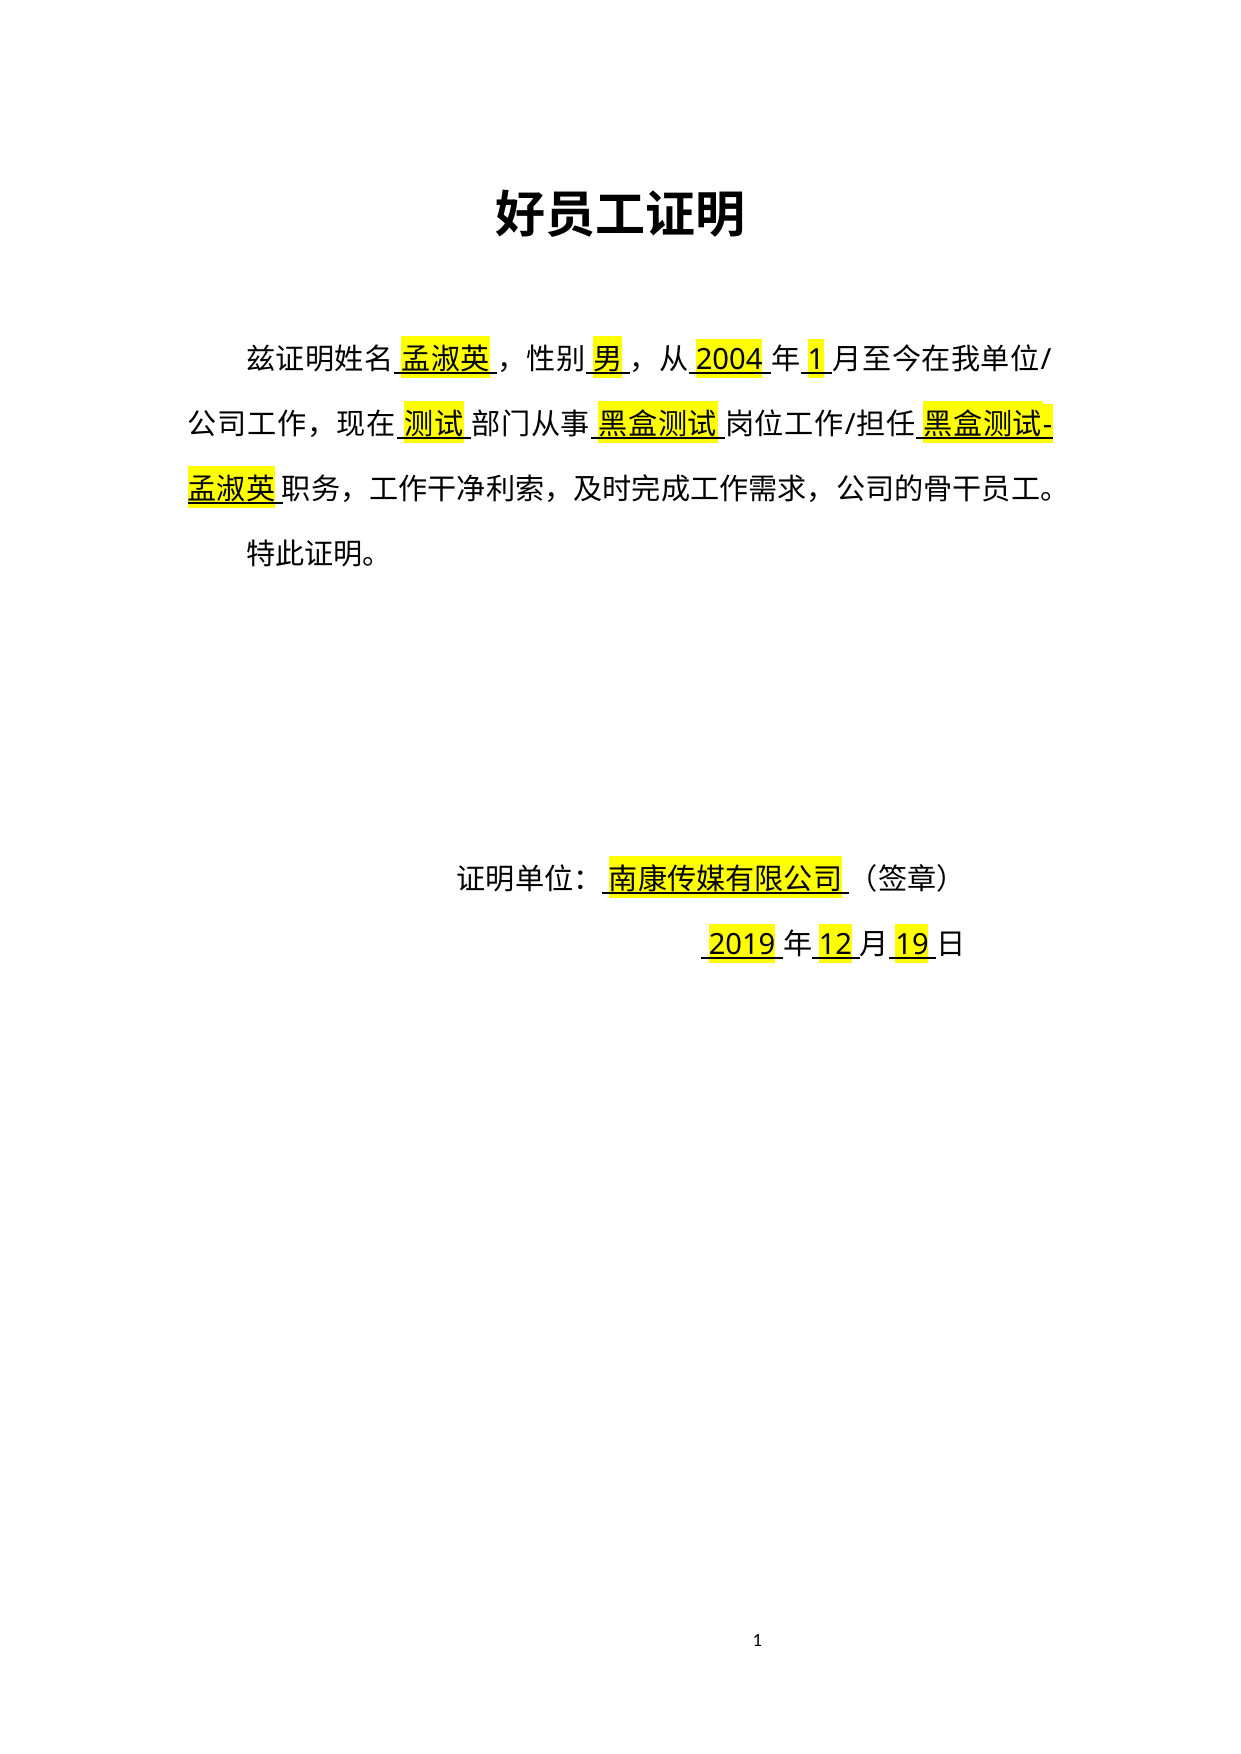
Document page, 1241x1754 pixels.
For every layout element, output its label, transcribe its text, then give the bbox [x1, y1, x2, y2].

text 2019 年 12 月 19 日 [187, 909, 965, 974]
text 特此证明。 [187, 519, 1053, 584]
text 证明单位： 南康传媒有限公司 （签章） [187, 844, 965, 909]
text 好员工证明 [187, 162, 1053, 259]
text 兹证明姓名 孟淑英 ，性别 男 ，从 2004 年 1 月至今在我单位/公司工作，现在 测试 部门从事 黑盒测试 岗位工作/担任 黑盒测试-孟淑英 职务，工作干净利索，及时完成工作需求，公司的骨干员工。 [187, 324, 1053, 519]
